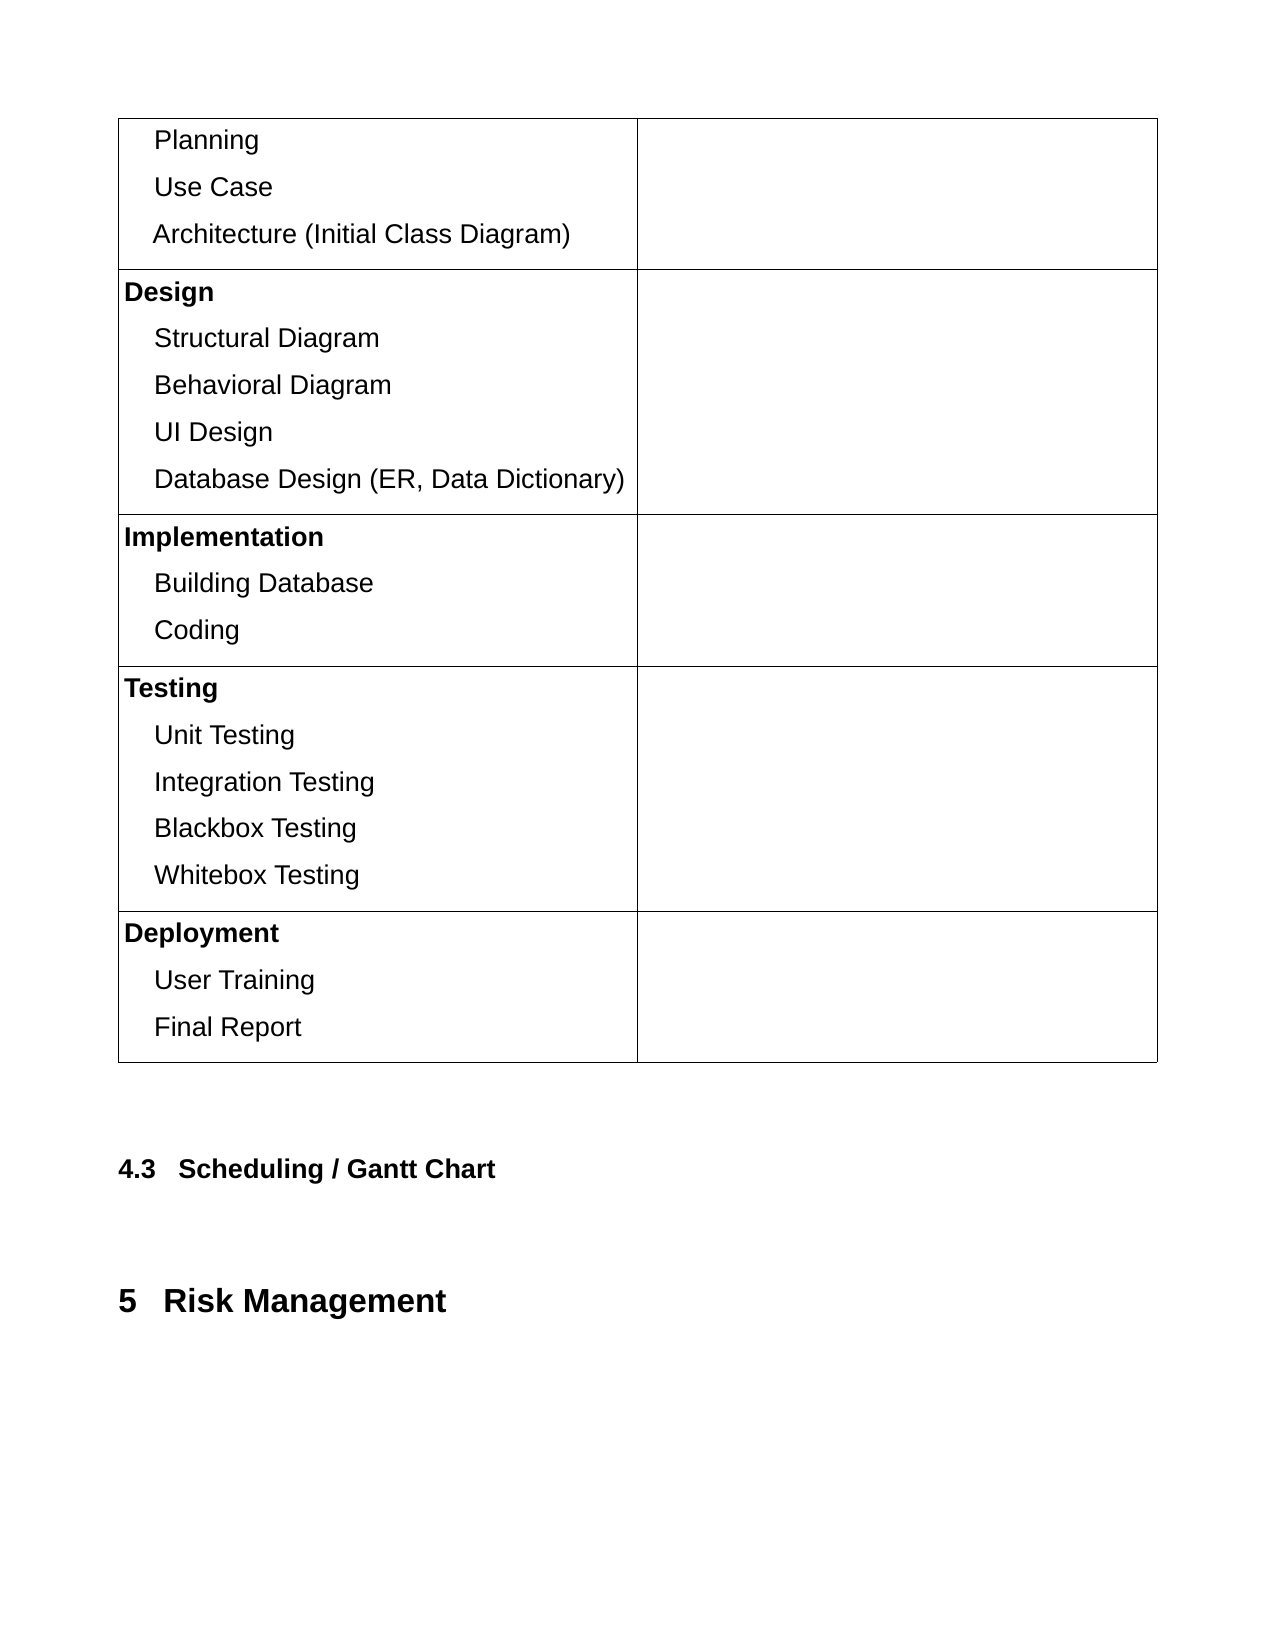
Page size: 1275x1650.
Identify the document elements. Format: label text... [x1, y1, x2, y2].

table_cell Analysis Feasibility Study Requirement analysis Planning Use Case Architecture (Initial Class Diagram) [119, 119, 637, 269]
table_cell [638, 515, 1157, 666]
subtitle Risk Management [118, 1281, 1157, 1319]
table_cell Deployment User Training Final Report [119, 912, 637, 1062]
table_cell [638, 912, 1157, 1062]
table_cell Implementation Building Database Coding [119, 515, 637, 666]
table_cell [638, 119, 1157, 269]
table_cell Testing Unit Testing Integration Testing Blackbox Testing Whitebox Testing [119, 667, 637, 911]
table_cell [638, 270, 1157, 514]
table_cell [638, 667, 1157, 911]
table_cell Design Structural Diagram Behavioral Diagram UI Design Database Design (ER, Data Dictionary) [119, 270, 637, 514]
subtitle Scheduling / Gantt Chart [118, 1153, 1157, 1184]
